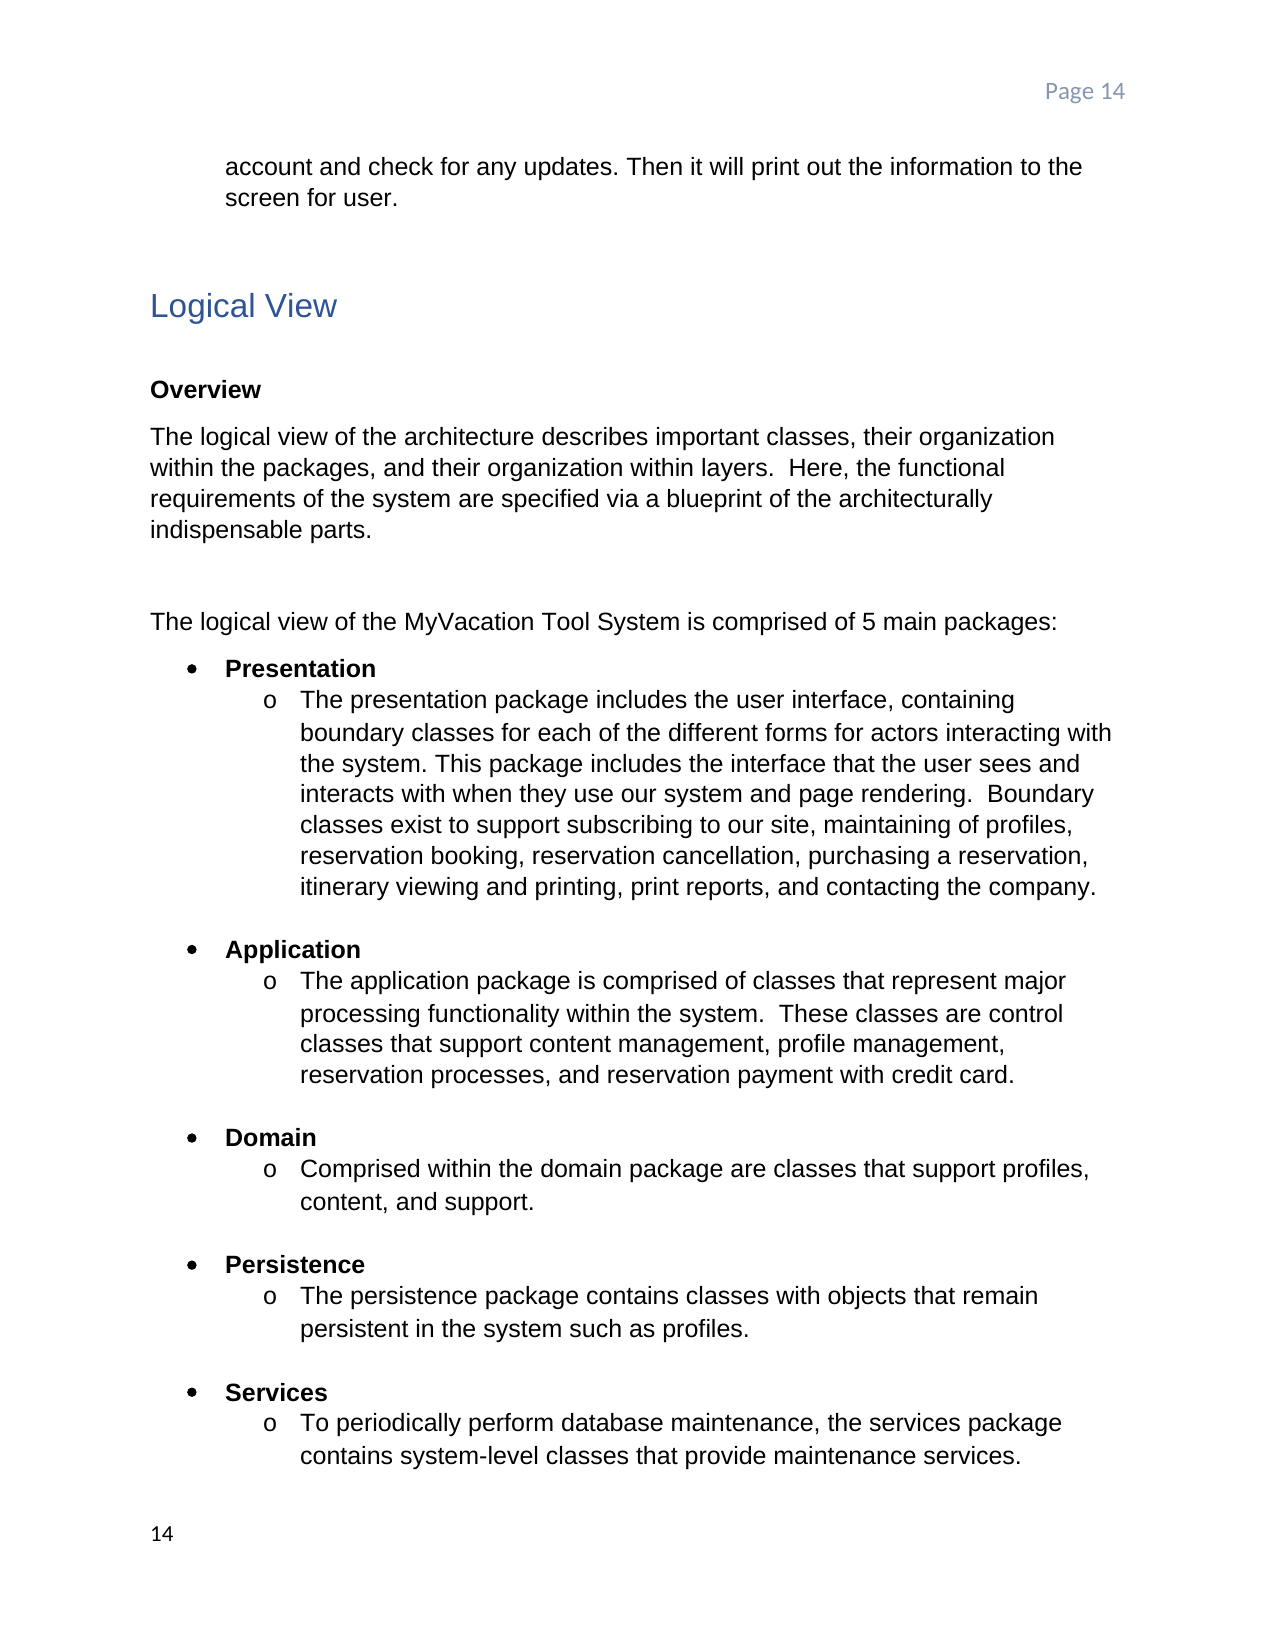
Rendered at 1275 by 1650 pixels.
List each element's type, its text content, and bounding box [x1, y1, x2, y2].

text The logical view of the MyVacation Tool System is comprised of 5 main packages: [150, 607, 1125, 636]
list To periodically perform database maintenance, the services package contains system-level classes that provide maintenance services. [262, 1408, 1125, 1470]
list Persistence [187, 1251, 1125, 1279]
list Services [187, 1378, 1125, 1406]
list The presentation package includes the user interface, containing boundary classes for each of the different forms for actors interacting with the system. This package includes the interface that the user sees and interacts with when they use our system and page rendering. Boundary classes exist to support subscribing to our site, maintaining of profiles, reservation booking, reservation cancellation, purchasing a reservation, itinerary viewing and printing, print reports, and contacting the company. [262, 685, 1125, 900]
subtitle Logical View [150, 286, 1125, 324]
text The logical view of the architecture describes important classes, their organization within the packages, and their organization within layers. Here, the functional requirements of the system are specified via a blueprint of the architecturally indispensable parts. [150, 422, 1125, 543]
text Overview [150, 375, 1125, 404]
list Presentation [187, 654, 1125, 683]
list The persistence package contains classes with objects that remain persistent in the system such as profiles. [262, 1281, 1125, 1343]
list Application [187, 935, 1125, 964]
list Domain [187, 1123, 1125, 1152]
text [225, 152, 1125, 212]
list The application package is comprised of classes that represent major processing functionality within the system. These classes are control classes that support content management, profile management, reservation processes, and reservation payment with credit card. [262, 966, 1125, 1089]
list Comprised within the domain package are classes that support profiles, content, and support. [262, 1154, 1125, 1216]
